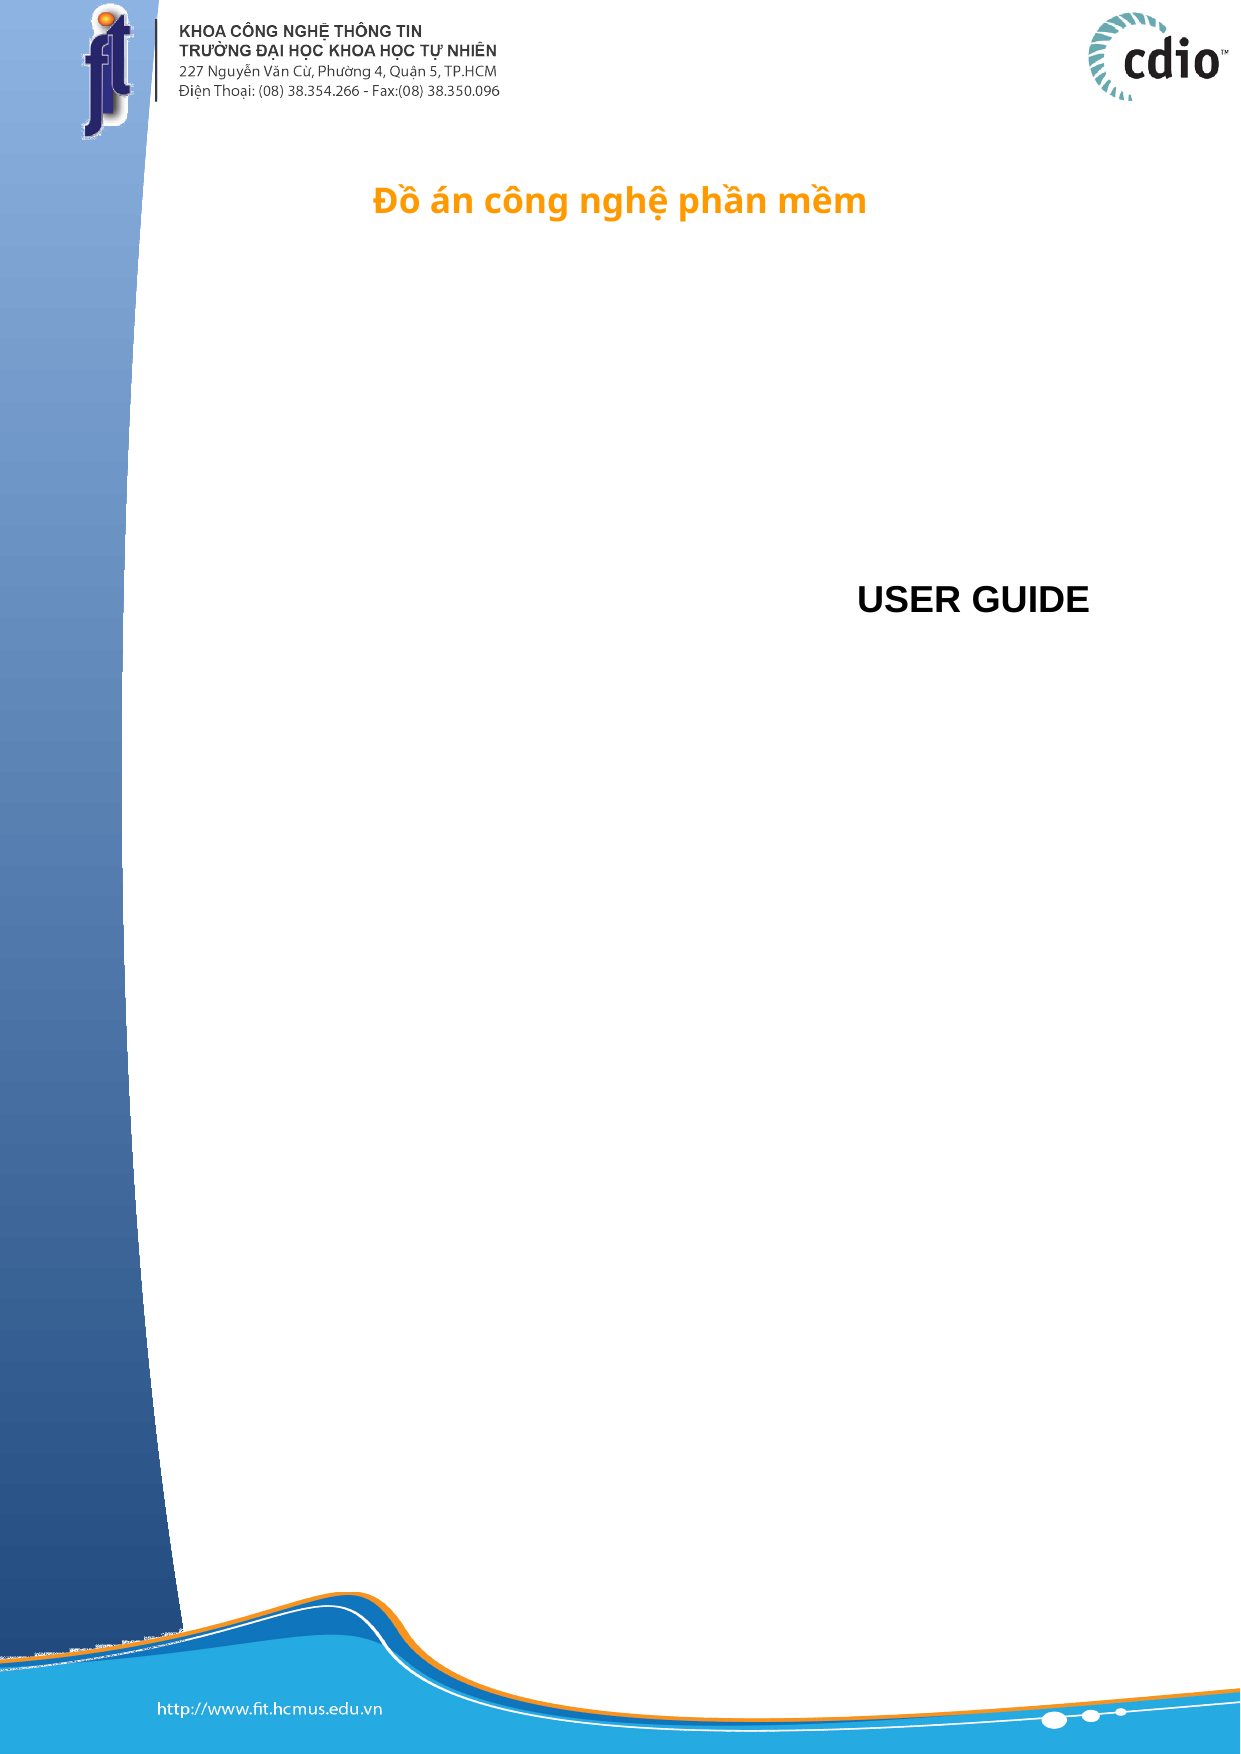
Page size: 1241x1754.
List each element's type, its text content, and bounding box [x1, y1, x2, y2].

title USER GUIDE [150, 577, 1090, 621]
picture [0, 1592, 1241, 1754]
picture [61, 1, 1241, 161]
